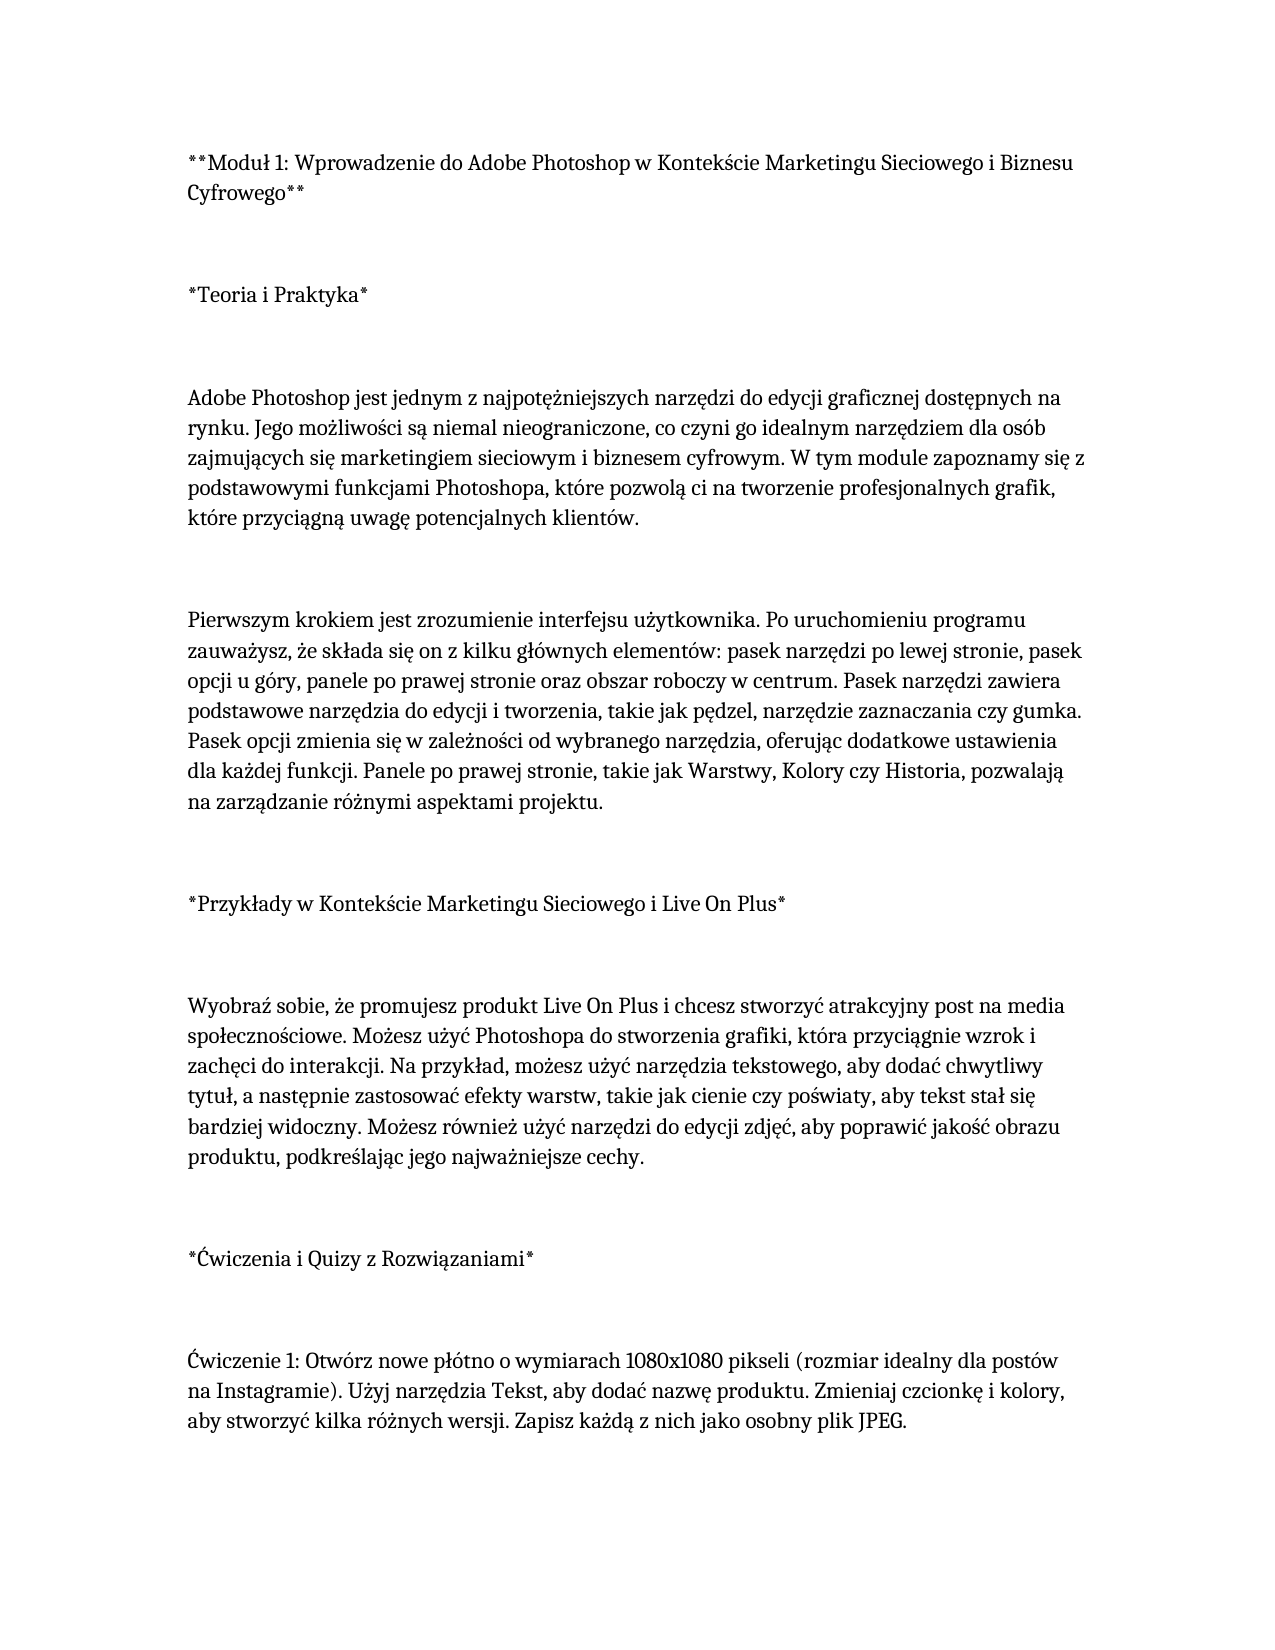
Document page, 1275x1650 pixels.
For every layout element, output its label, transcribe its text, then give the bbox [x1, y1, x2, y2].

text *Przykłady w Kontekście Marketingu Sieciowego i Live On Plus* [187, 891, 1087, 917]
text Wyobraź sobie, że promujesz produkt Live On Plus i chcesz stworzyć atrakcyjny post na media społecznościowe. Możesz użyć Photoshopa do stworzenia grafiki, która przyciągnie wzrok i zachęci do interakcji. Na przykład, możesz użyć narzędzia tekstowego, aby dodać chwytliwy tytuł, a następnie zastosować efekty warstw, takie jak cienie czy poświaty, aby tekst stał się bardziej widoczny. Możesz również użyć narzędzi do edycji zdjęć, aby poprawić jakość obrazu produktu, podkreślając jego najważniejsze cechy. [187, 993, 1087, 1170]
text Ćwiczenie 1: Otwórz nowe płótno o wymiarach 1080x1080 pikseli (rozmiar idealny dla postów na Instagramie). Użyj narzędzia Tekst, aby dodać nazwę produktu. Zmieniaj czcionkę i kolory, aby stworzyć kilka różnych wersji. Zapisz każdą z nich jako osobny plik JPEG. [187, 1348, 1087, 1435]
text *Teoria i Praktyka* [187, 282, 1087, 309]
text Adobe Photoshop jest jednym z najpotężniejszych narzędzi do edycji graficznej dostępnych na rynku. Jego możliwości są niemal nieograniczone, co czyni go idealnym narzędziem dla osób zajmujących się marketingiem sieciowym i biznesem cyfrowym. W tym module zapoznamy się z podstawowymi funkcjami Photoshopa, które pozwolą ci na tworzenie profesjonalnych grafik, które przyciągną uwagę potencjalnych klientów. [187, 384, 1087, 532]
text *Ćwiczenia i Quizy z Rozwiązaniami* [187, 1246, 1087, 1272]
text **Moduł 1: Wprowadzenie do Adobe Photoshop w Kontekście Marketingu Sieciowego i Biznesu Cyfrowego** [187, 150, 1087, 207]
text Pierwszym krokiem jest zrozumienie interfejsu użytkownika. Po uruchomieniu programu zauważysz, że składa się on z kilku głównych elementów: pasek narzędzi po lewej stronie, pasek opcji u góry, panele po prawej stronie oraz obszar roboczy w centrum. Pasek narzędzi zawiera podstawowe narzędzia do edycji i tworzenia, takie jak pędzel, narzędzie zaznaczania czy gumka. Pasek opcji zmienia się w zależności od wybranego narzędzia, oferując dodatkowe ustawienia dla każdej funkcji. Panele po prawej stronie, takie jak Warstwy, Kolory czy Historia, pozwalają na zarządzanie różnymi aspektami projektu. [187, 607, 1087, 815]
